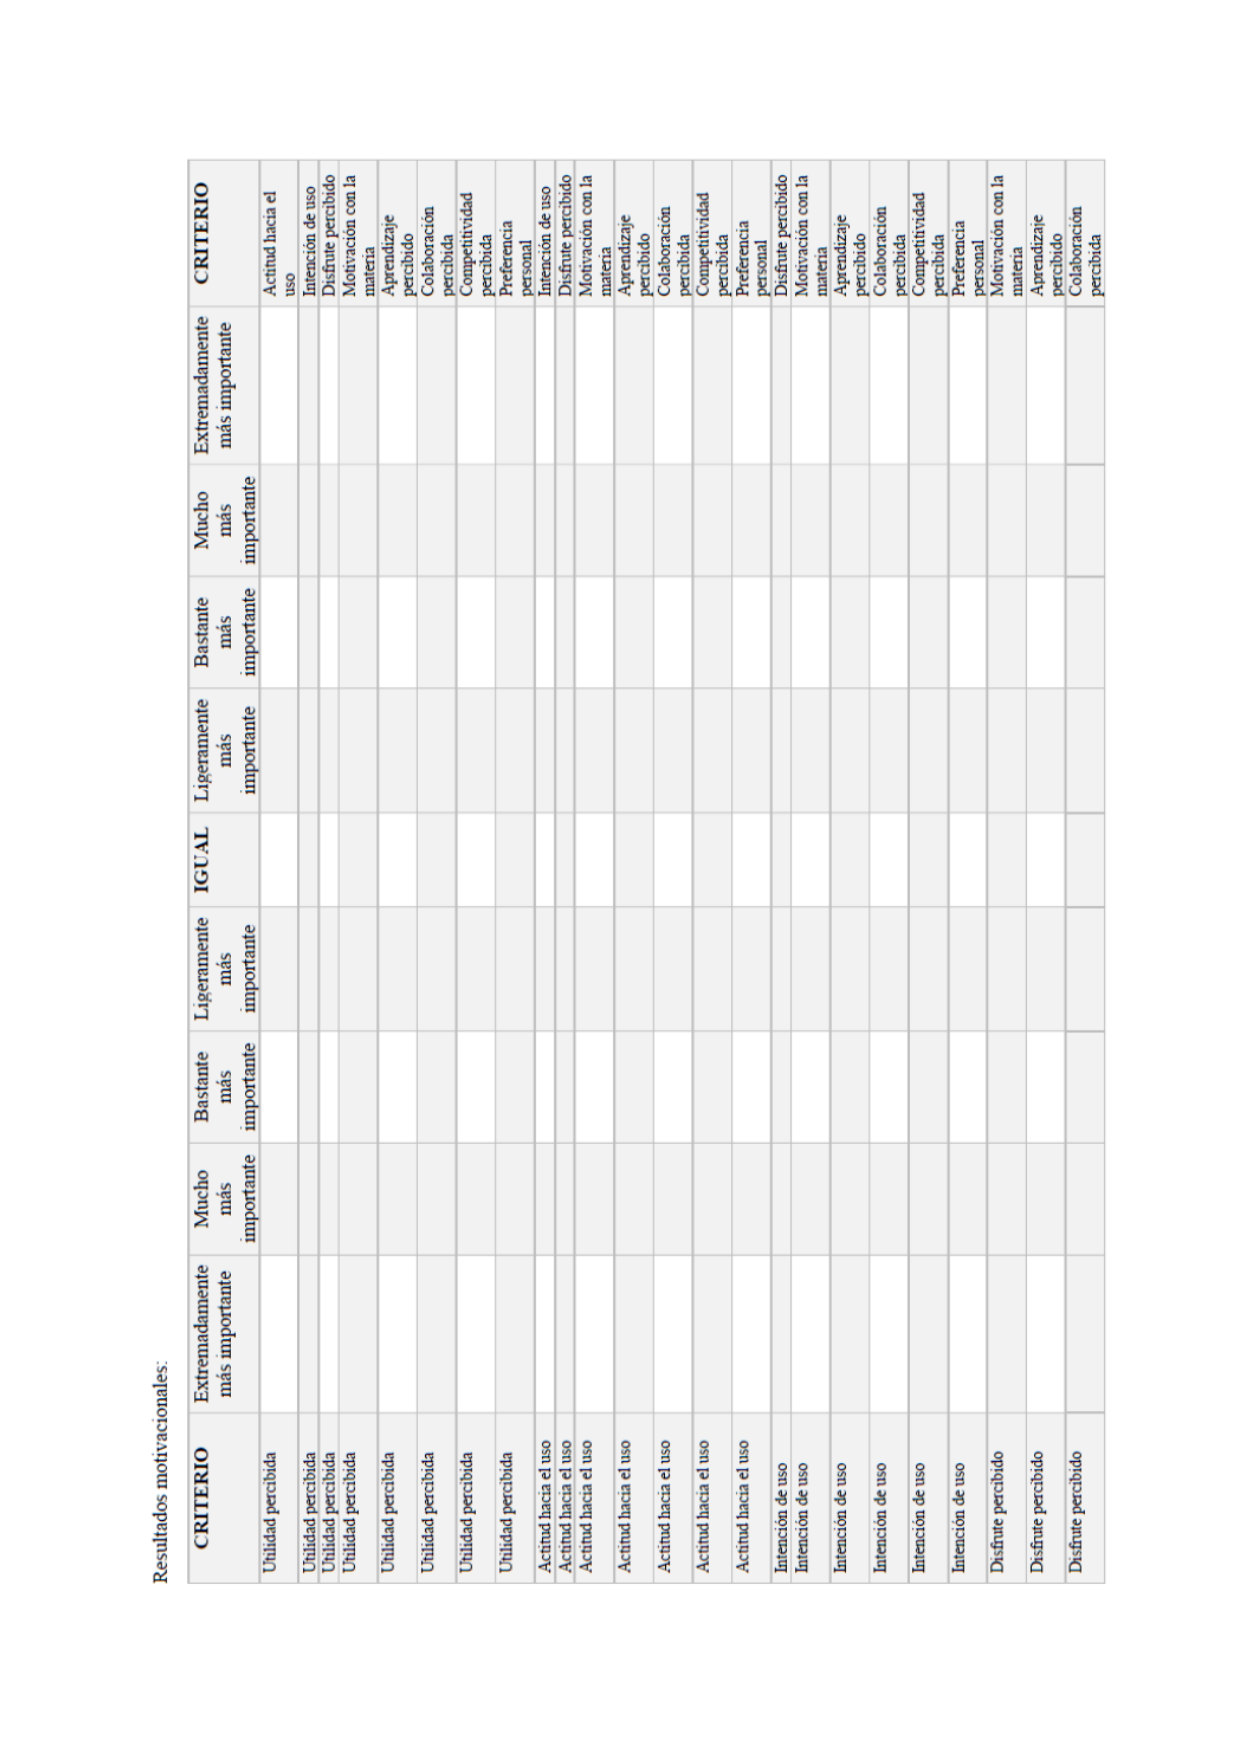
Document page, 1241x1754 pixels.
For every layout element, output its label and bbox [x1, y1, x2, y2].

picture [149, 150, 1117, 1589]
